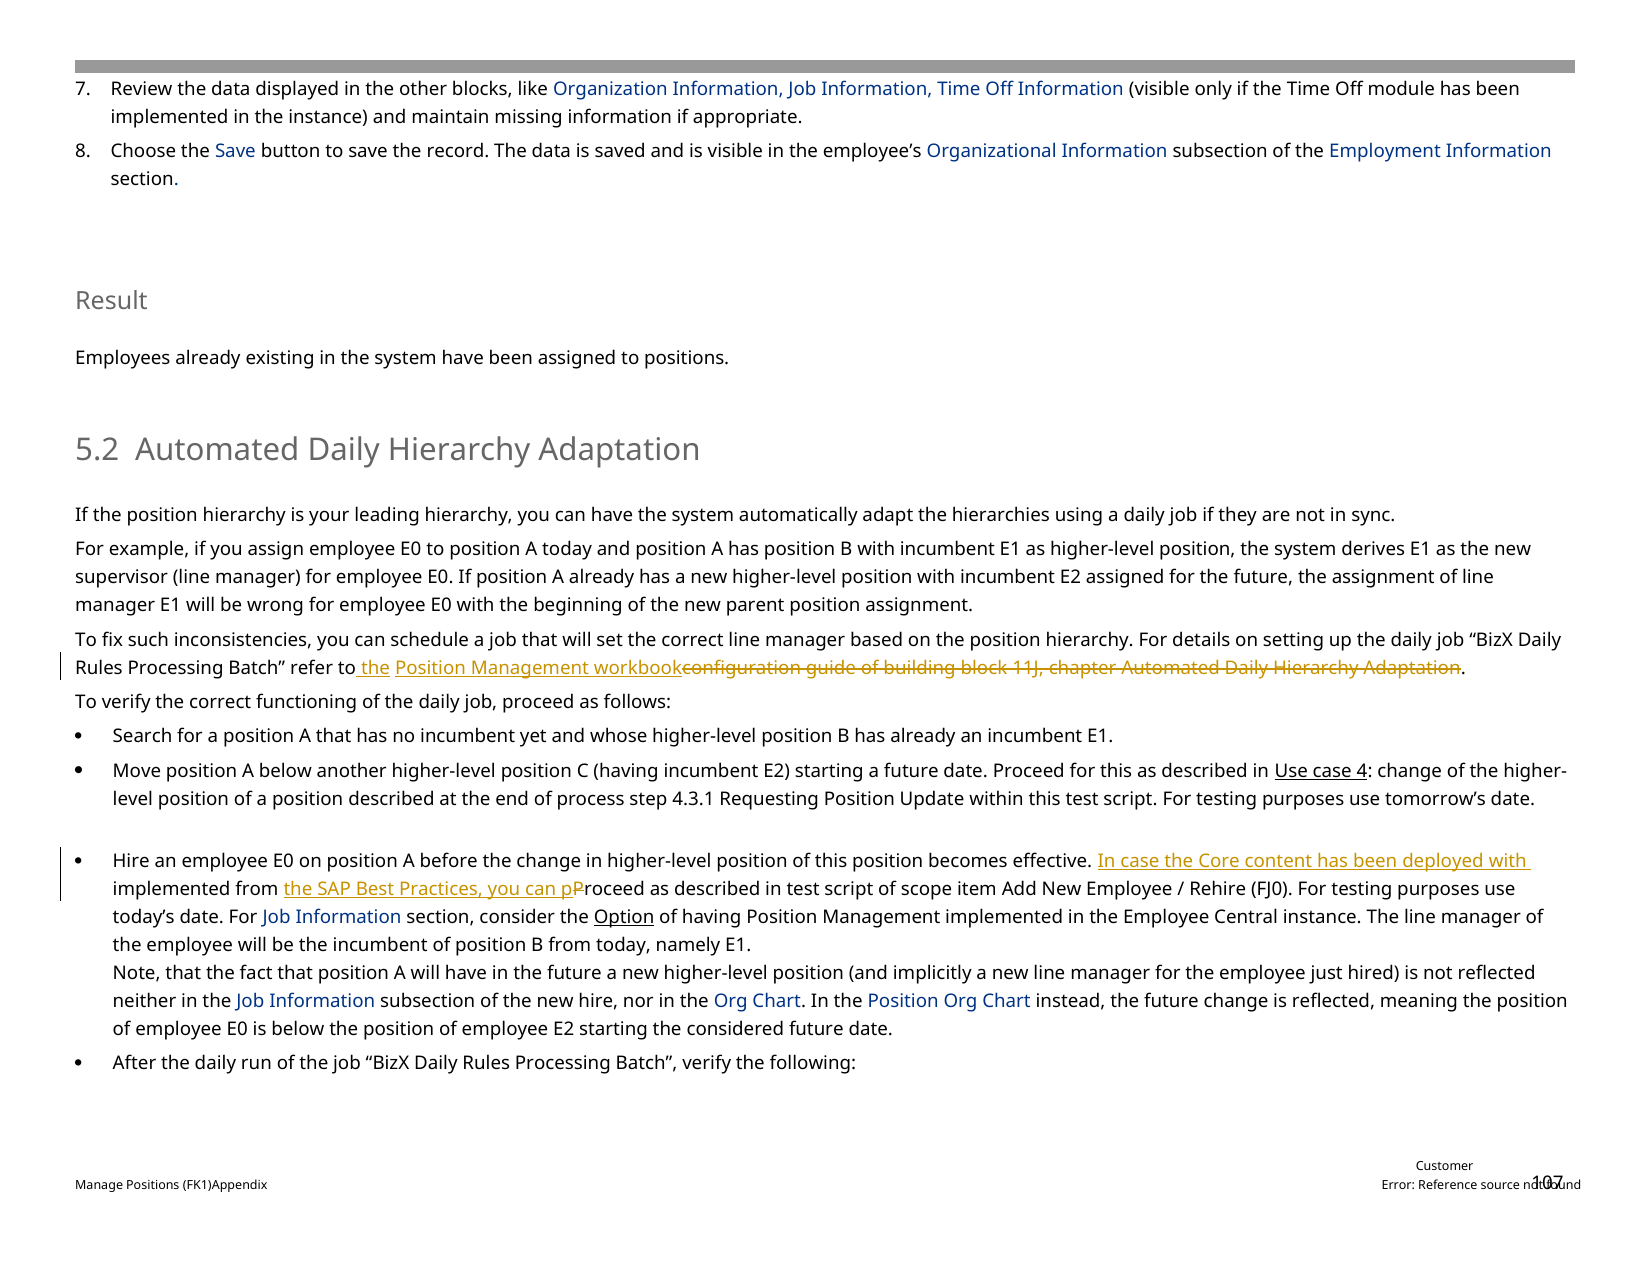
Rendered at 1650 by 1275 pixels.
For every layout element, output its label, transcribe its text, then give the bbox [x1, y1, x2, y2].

list Hire an employee E0 on position A before the change in higher-level position of this position becomes effective. roceed as described in test script of scope item Add New Employee / Rehire (FJ0). For testing purposes use today’s date. For Job Information section, consider the Option of having Position Management implemented in the Employee Central instance. The line manager of the employee will be the incumbent of position B from today, namely E1. Note, that the fact that position A will have in the future a new higher-level position (and implicitly a new line manager for the employee just hired) is not reflected neither in the Job Information subsection of the new hire, nor in the Org Chart. In the Position Org Chart instead, the future change is reflected, meaning the position of employee E0 is below the position of employee E2 starting the considered future date. [75, 847, 1575, 1041]
text To verify the correct functioning of the daily job, proceed as follows: [75, 688, 1575, 714]
list After the daily run of the job “BizX Daily Rules Processing Batch”, verify the following: [75, 1049, 1575, 1075]
text If the position hierarchy is your leading hierarchy, you can have the system automatically adapt the hierarchies using a daily job if they are not in sync. [75, 501, 1575, 527]
text Employees already existing in the system have been assigned to positions. [75, 344, 1575, 370]
text For example, if you assign employee E0 to position A today and position A has position B with incumbent E1 as higher-level position, the system derives E1 as the new supervisor (line manager) for employee E0. If position A already has a new higher-level position with incumbent E2 assigned for the future, the assignment of line manager E1 will be wrong for employee E0 with the beginning of the new parent position assignment. [75, 536, 1575, 617]
title Result [75, 286, 1575, 315]
list Search for a position A that has no incumbent yet and whose higher-level position B has already an incumbent E1. [75, 723, 1575, 748]
text To fix such inconsistencies, you can schedule a job that will set the correct line manager based on the position hierarchy. For details on setting up the daily job “BizX Daily Rules Processing Batch” refer to . [75, 626, 1575, 679]
list Choose the Save button to save the record. The data is saved and is visible in the employee’s Organizational Information subsection of the Employment Information section. [75, 137, 1575, 191]
list Review the data displayed in the other blocks, like Organization Information, Job Information, Time Off Information (visible only if the Time Off module has been implemented in the instance) and maintain missing information if appropriate. [75, 75, 1575, 128]
list Move position A below another higher-level position C (having incumbent E2) starting a future date. Proceed for this as described in Use case 4: change of the higher-level position of a position described at the end of process step 4.3.1 Requesting Position Update within this test script. For testing purposes use tomorrow’s date. [75, 757, 1575, 838]
subtitle Automated Daily Hierarchy Adaptation [75, 431, 1575, 468]
